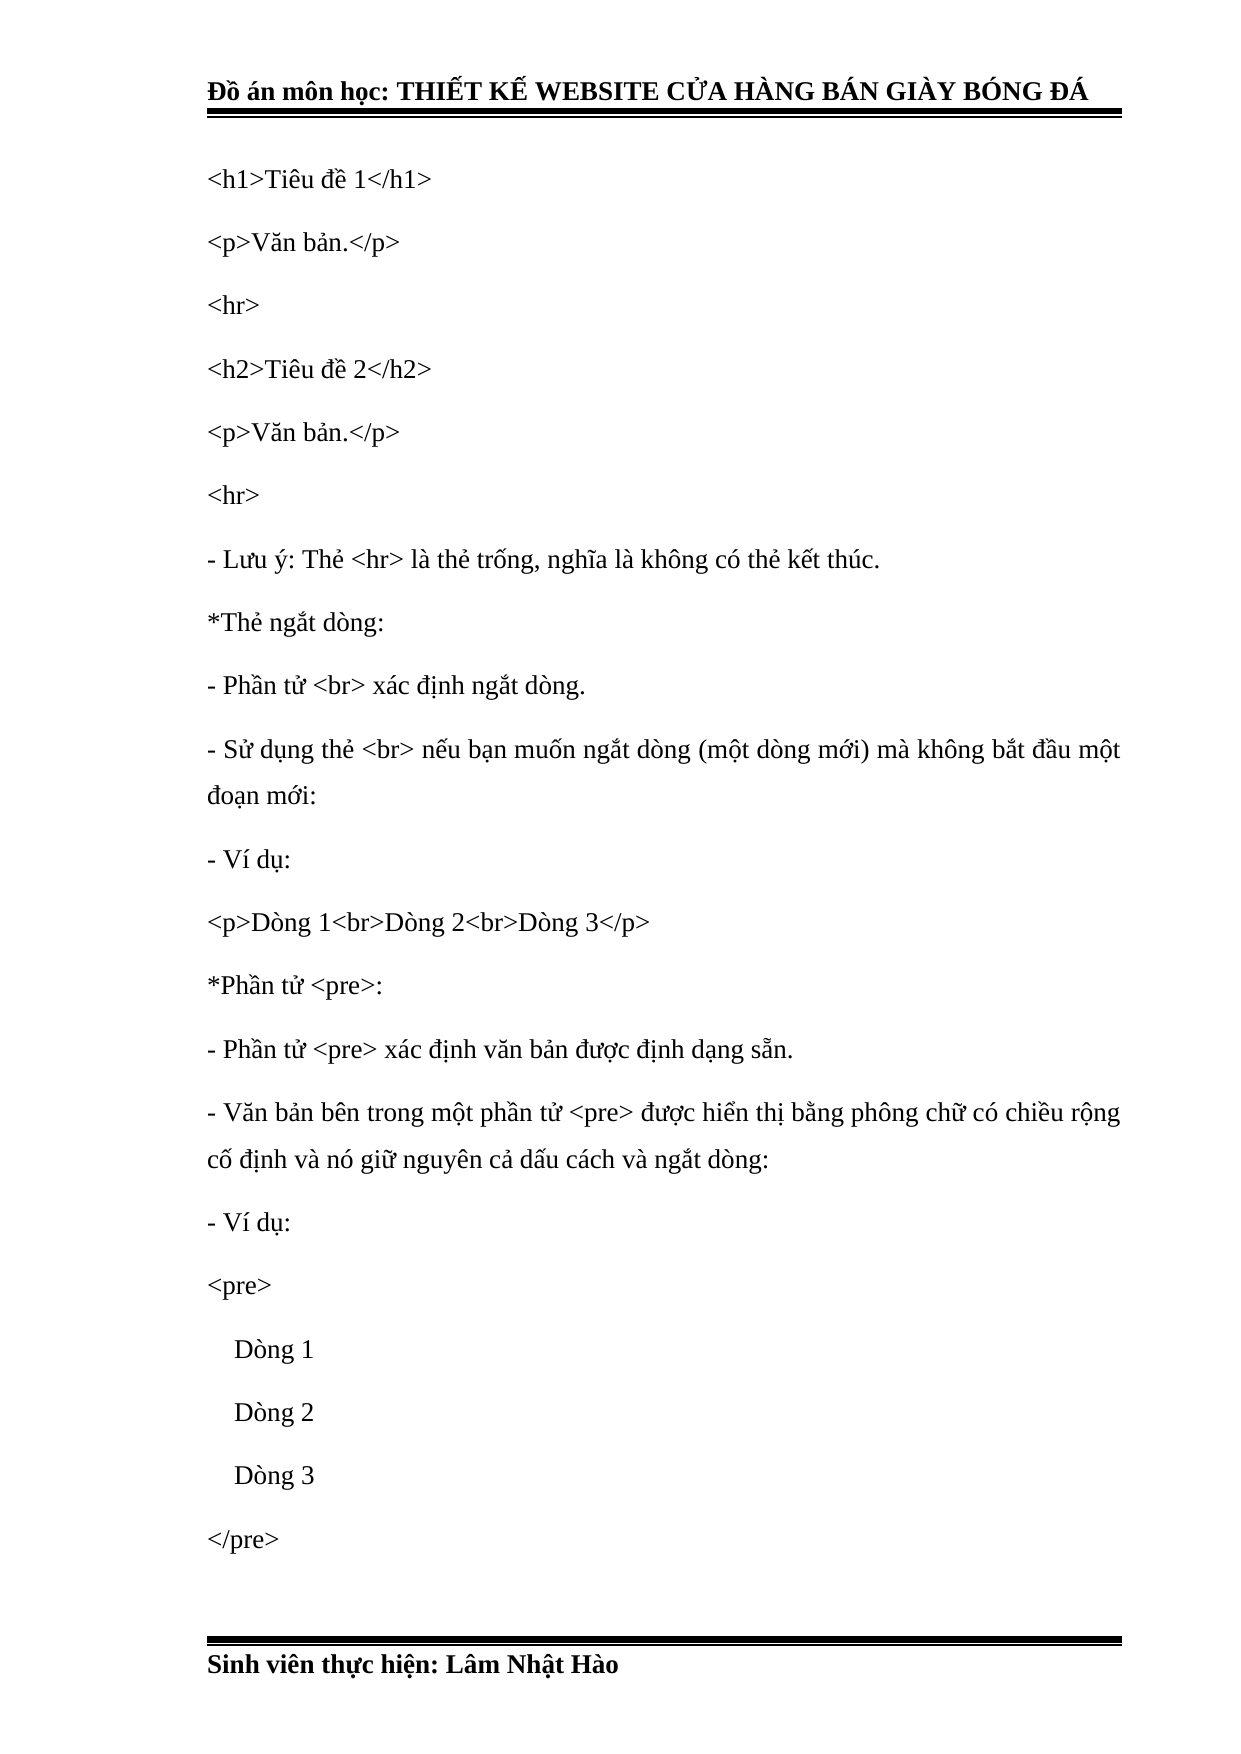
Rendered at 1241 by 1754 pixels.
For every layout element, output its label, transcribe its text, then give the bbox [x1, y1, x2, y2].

text <h2>Tiêu đề 2</h2> [207, 353, 1122, 384]
text - Phần tử <br> xác định ngắt dòng. [207, 669, 1122, 701]
text <hr> [207, 289, 1122, 321]
text *Phần tử <pre>: [207, 969, 1122, 1001]
text - Sử dụng thẻ <br> nếu bạn muốn ngắt dòng (một dòng mới) mà không bắt đầu một đoạn mới: [207, 733, 1122, 811]
text <p>Văn bản.</p> [207, 416, 1122, 447]
text <pre> [207, 1269, 1122, 1301]
text - Lưu ý: Thẻ <hr> là thẻ trống, nghĩa là không có thẻ kết thúc. [207, 543, 1122, 574]
text </pre> [207, 1523, 1122, 1554]
text <h1>Tiêu đề 1</h1> [207, 163, 1122, 194]
text Dòng 3 [207, 1459, 1122, 1491]
text Dòng 2 [207, 1396, 1122, 1427]
text - Văn bản bên trong một phần tử <pre> được hiển thị bằng phông chữ có chiều rộng cố định và nó giữ nguyên cả dấu cách và ngắt dòng: [207, 1096, 1122, 1174]
text <hr> [207, 479, 1122, 511]
text <p>Dòng 1<br>Dòng 2<br>Dòng 3</p> [207, 906, 1122, 937]
text *Thẻ ngắt dòng: [207, 606, 1122, 637]
text - Phần tử <pre> xác định văn bản được định dạng sẵn. [207, 1033, 1122, 1064]
text <p>Văn bản.</p> [207, 226, 1122, 257]
text Dòng 1 [207, 1333, 1122, 1364]
text - Ví dụ: [207, 843, 1122, 874]
text - Ví dụ: [207, 1206, 1122, 1237]
